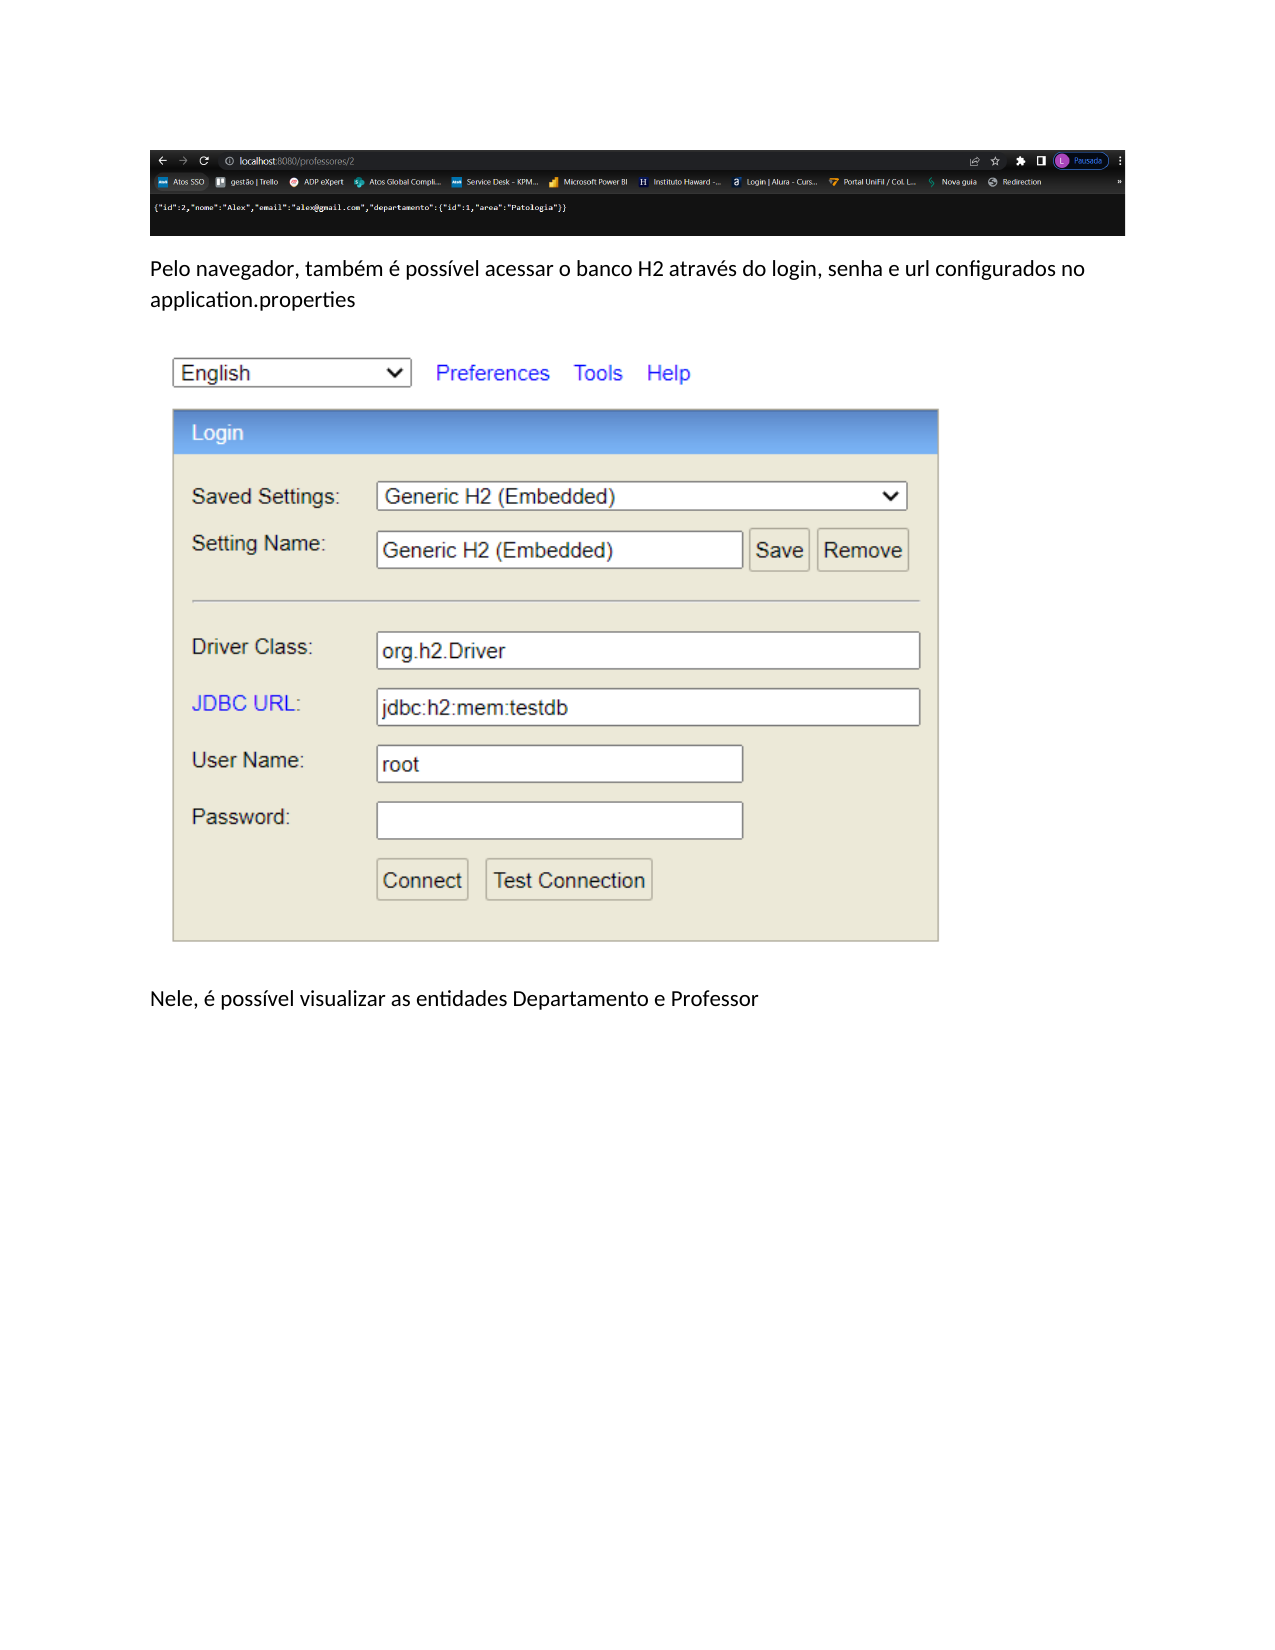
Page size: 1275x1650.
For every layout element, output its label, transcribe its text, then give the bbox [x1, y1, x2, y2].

picture [150, 331, 1017, 966]
picture [150, 150, 1125, 236]
text Pelo navegador, também é possível acessar o banco H2 através do login, senha e url configurados no application.properties [150, 254, 1125, 313]
text Nele, é possível visualizar as entidades Departamento e Professor [150, 984, 1125, 1013]
